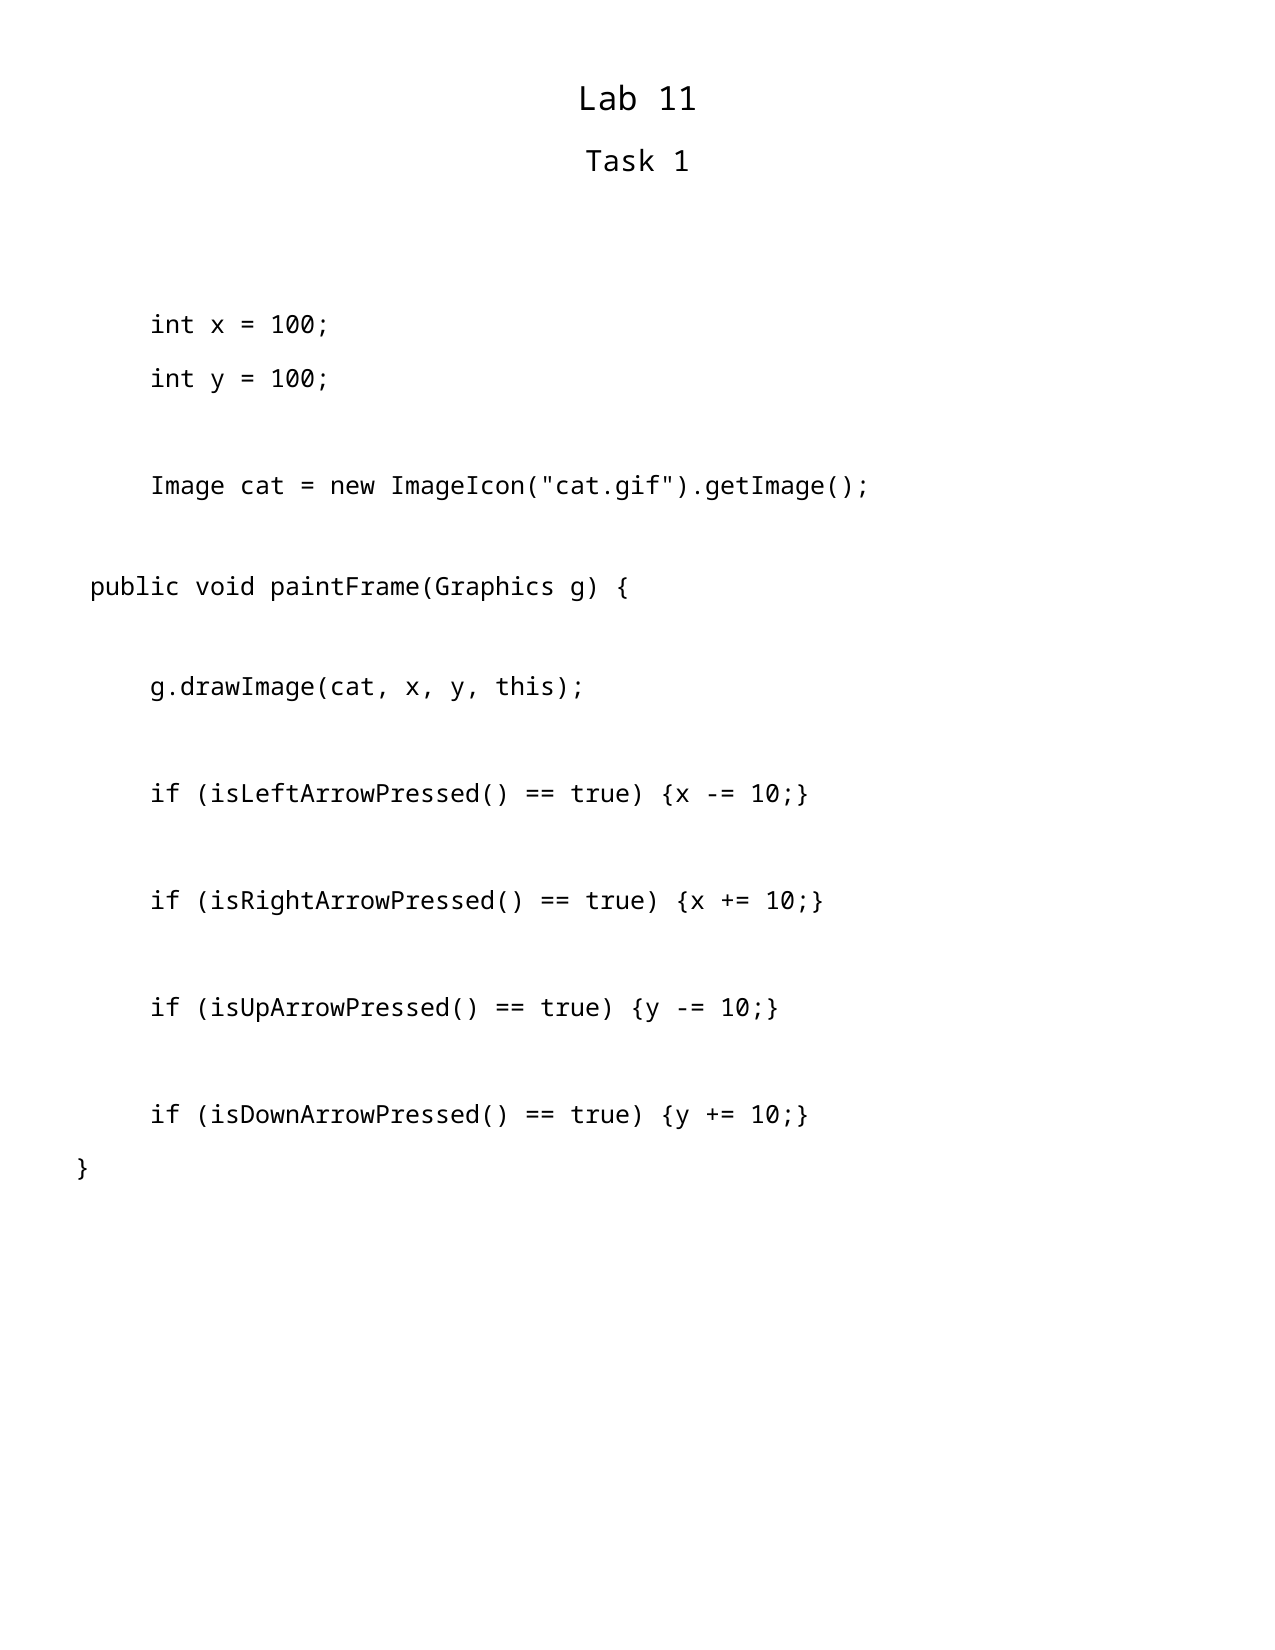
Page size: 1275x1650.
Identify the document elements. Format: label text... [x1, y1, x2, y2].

text g.drawImage(cat, x, y, this); [75, 669, 1200, 703]
text int x = 100; [75, 307, 1200, 341]
text if (isDownArrowPressed() == true) {y += 10;} [75, 1096, 1200, 1131]
text Task 1 [75, 141, 1200, 180]
text public void paintFrame(Graphics g) { [75, 568, 1200, 602]
text if (isLeftArrowPressed() == true) {x -= 10;} [75, 776, 1200, 810]
text } [75, 1150, 1200, 1184]
text if (isRightArrowPressed() == true) {x += 10;} [75, 883, 1200, 917]
text int y = 100; [75, 360, 1200, 394]
text Lab 11 [75, 75, 1200, 120]
text Image cat = new ImageIcon("cat.gif").getImage(); [75, 467, 1200, 501]
text if (isUpArrowPressed() == true) {y -= 10;} [75, 989, 1200, 1024]
